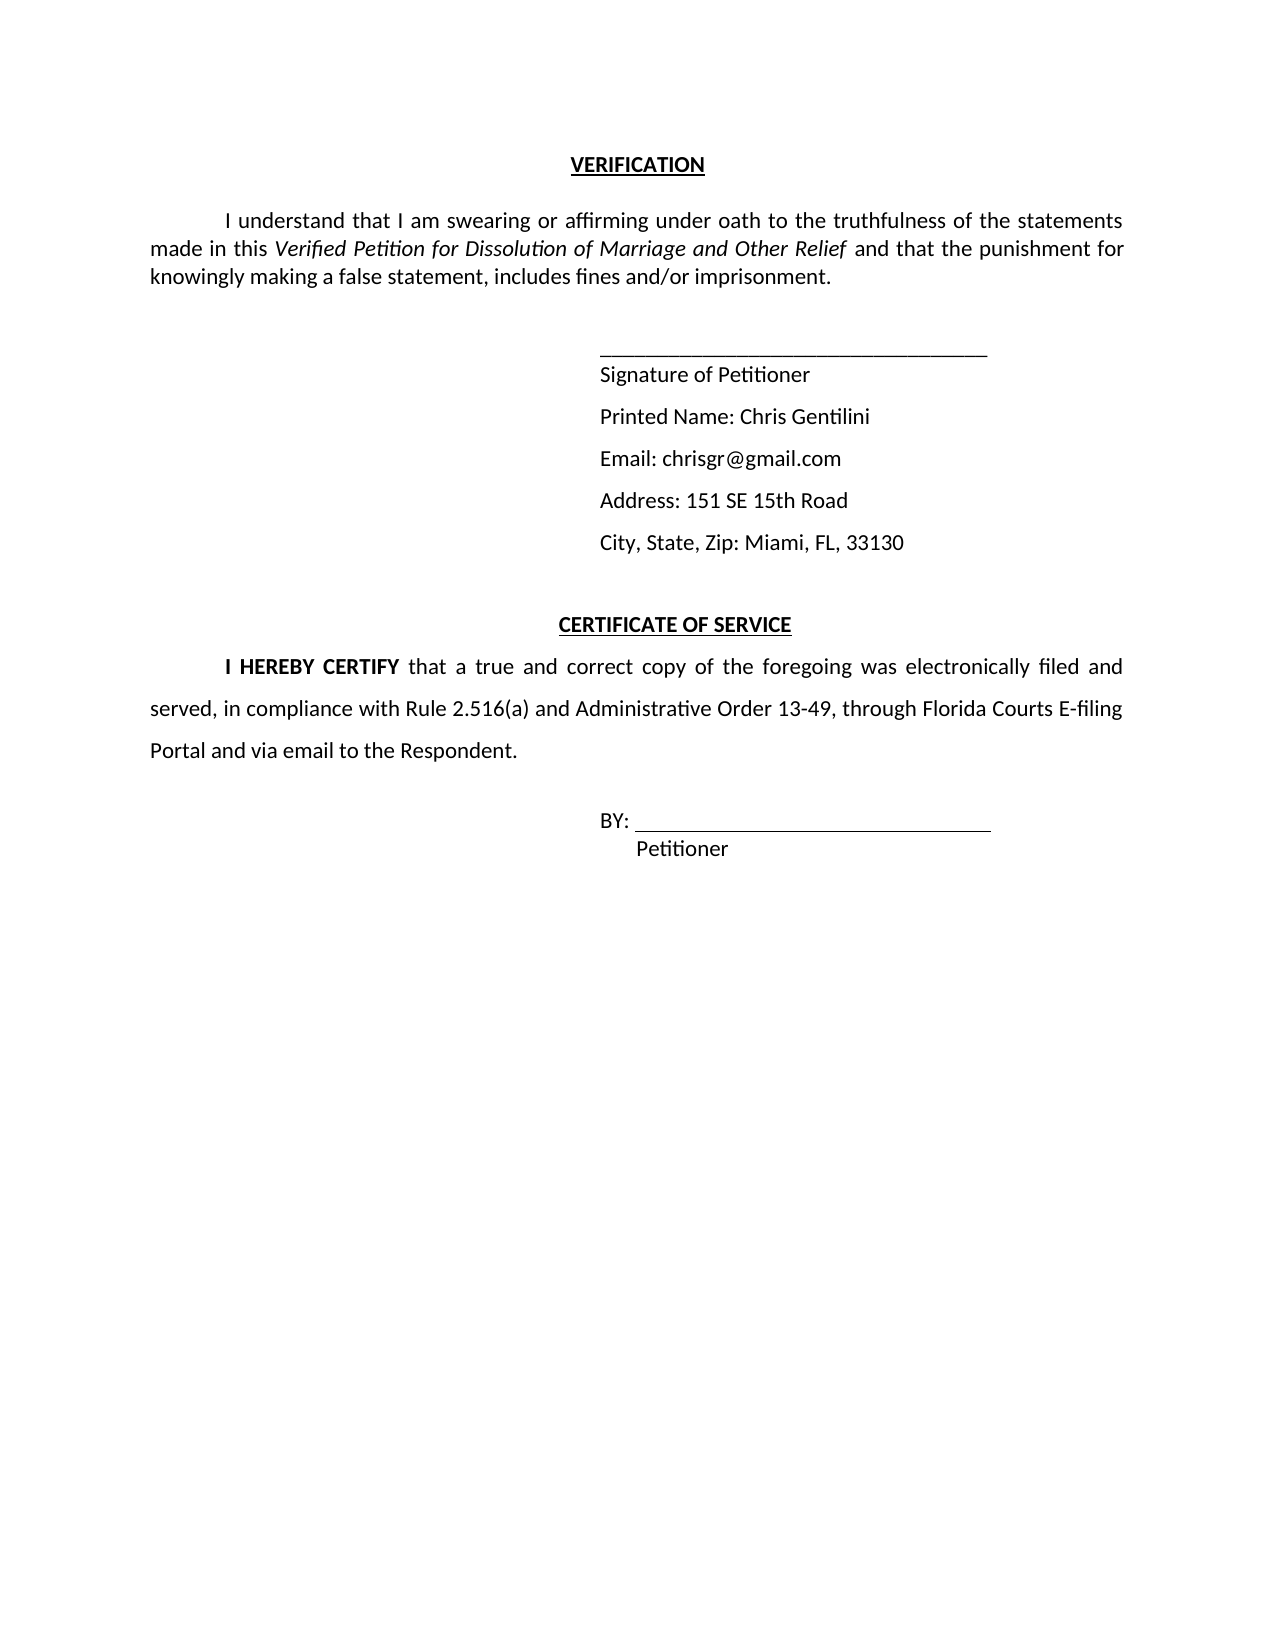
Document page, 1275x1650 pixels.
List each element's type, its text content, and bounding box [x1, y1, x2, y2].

list BY: [225, 806, 1125, 834]
list Petitioner [225, 834, 1125, 862]
list Signature of Petitioner [150, 360, 1125, 388]
list I HEREBY CERTIFY that a true and correct copy of the foregoing was electronically filed and served, in compliance with Rule 2.516(a) and Administrative Order 13-49, through Florida Courts E-filing Portal and via email to the Respondent. [150, 652, 1125, 764]
list Address: 151 SE 15th Road [150, 486, 1125, 514]
list Printed Name: Chris Gentilini [150, 402, 1125, 430]
list __________________________________ [150, 332, 1125, 360]
list Email: chrisgr@gmail.com [150, 444, 1125, 472]
text VERIFICATION [150, 150, 1125, 178]
list I understand that I am swearing or affirming under oath to the truthfulness of the statements made in this Verified Petition for Dissolution of Marriage and Other Relief and that the punishment for knowingly making a false statement, includes fines and/or imprisonment. [150, 206, 1125, 290]
list CERTIFICATE OF SERVICE [225, 611, 1125, 638]
list City, State, Zip: Miami, FL, 33130 [150, 528, 1125, 556]
